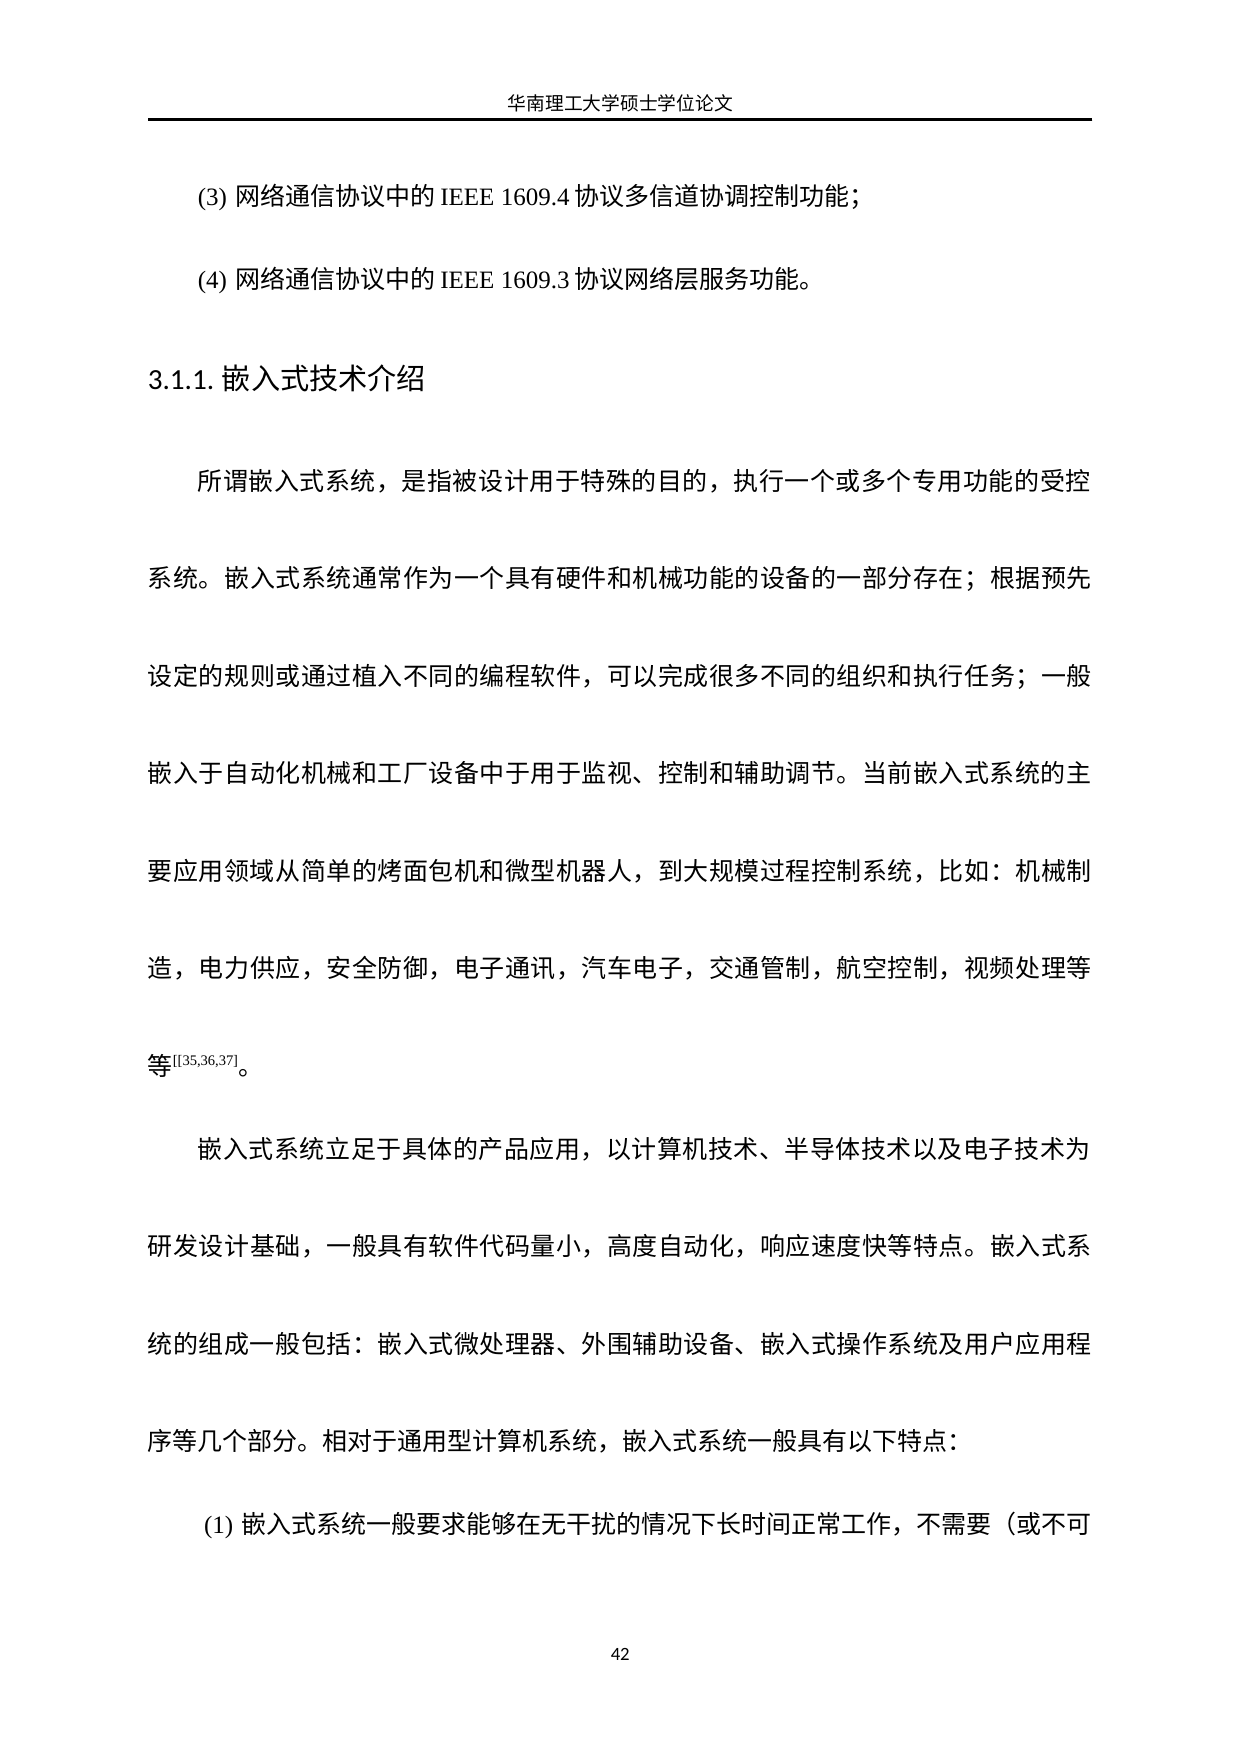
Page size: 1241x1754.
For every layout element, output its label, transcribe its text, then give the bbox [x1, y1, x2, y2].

list 网络通信协议中的IEEE 1609.4协议多信道协调控制功能； [191, 162, 1092, 227]
list 网络通信协议中的IEEE 1609.3协议网络层服务功能。 [191, 245, 1092, 310]
text 嵌入式系统立足于具体的产品应用，以计算机技术、半导体技术以及电子技术为研发设计基础，一般具有软件代码量小，高度自动化，响应速度快等特点。嵌入式系统的组成一般包括：嵌入式微处理器、外围辅助设备、嵌入式操作系统及用户应用程序等几个部分。相对于通用型计算机系统，嵌入式系统一般具有以下特点： [148, 1115, 1092, 1472]
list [198, 1491, 1092, 1556]
text 所谓嵌入式系统，是指被设计用于特殊的目的，执行一个或多个专用功能的受控系统。嵌入式系统通常作为一个具有硬件和机械功能的设备的一部分存在；根据预先设定的规则或通过植入不同的编程软件，可以完成很多不同的组织和执行任务；一般嵌入于自动化机械和工厂设备中于用于监视、控制和辅助调节。当前嵌入式系统的主要应用领域从简单的烤面包机和微型机器人，到大规模过程控制系统，比如：机械制造，电力供应，安全防御，电子通讯，汽车电子，交通管制，航空控制，视频处理等等[[35,36,37]。 [148, 447, 1092, 1097]
subtitle 嵌入式技术介绍 [148, 344, 1092, 409]
